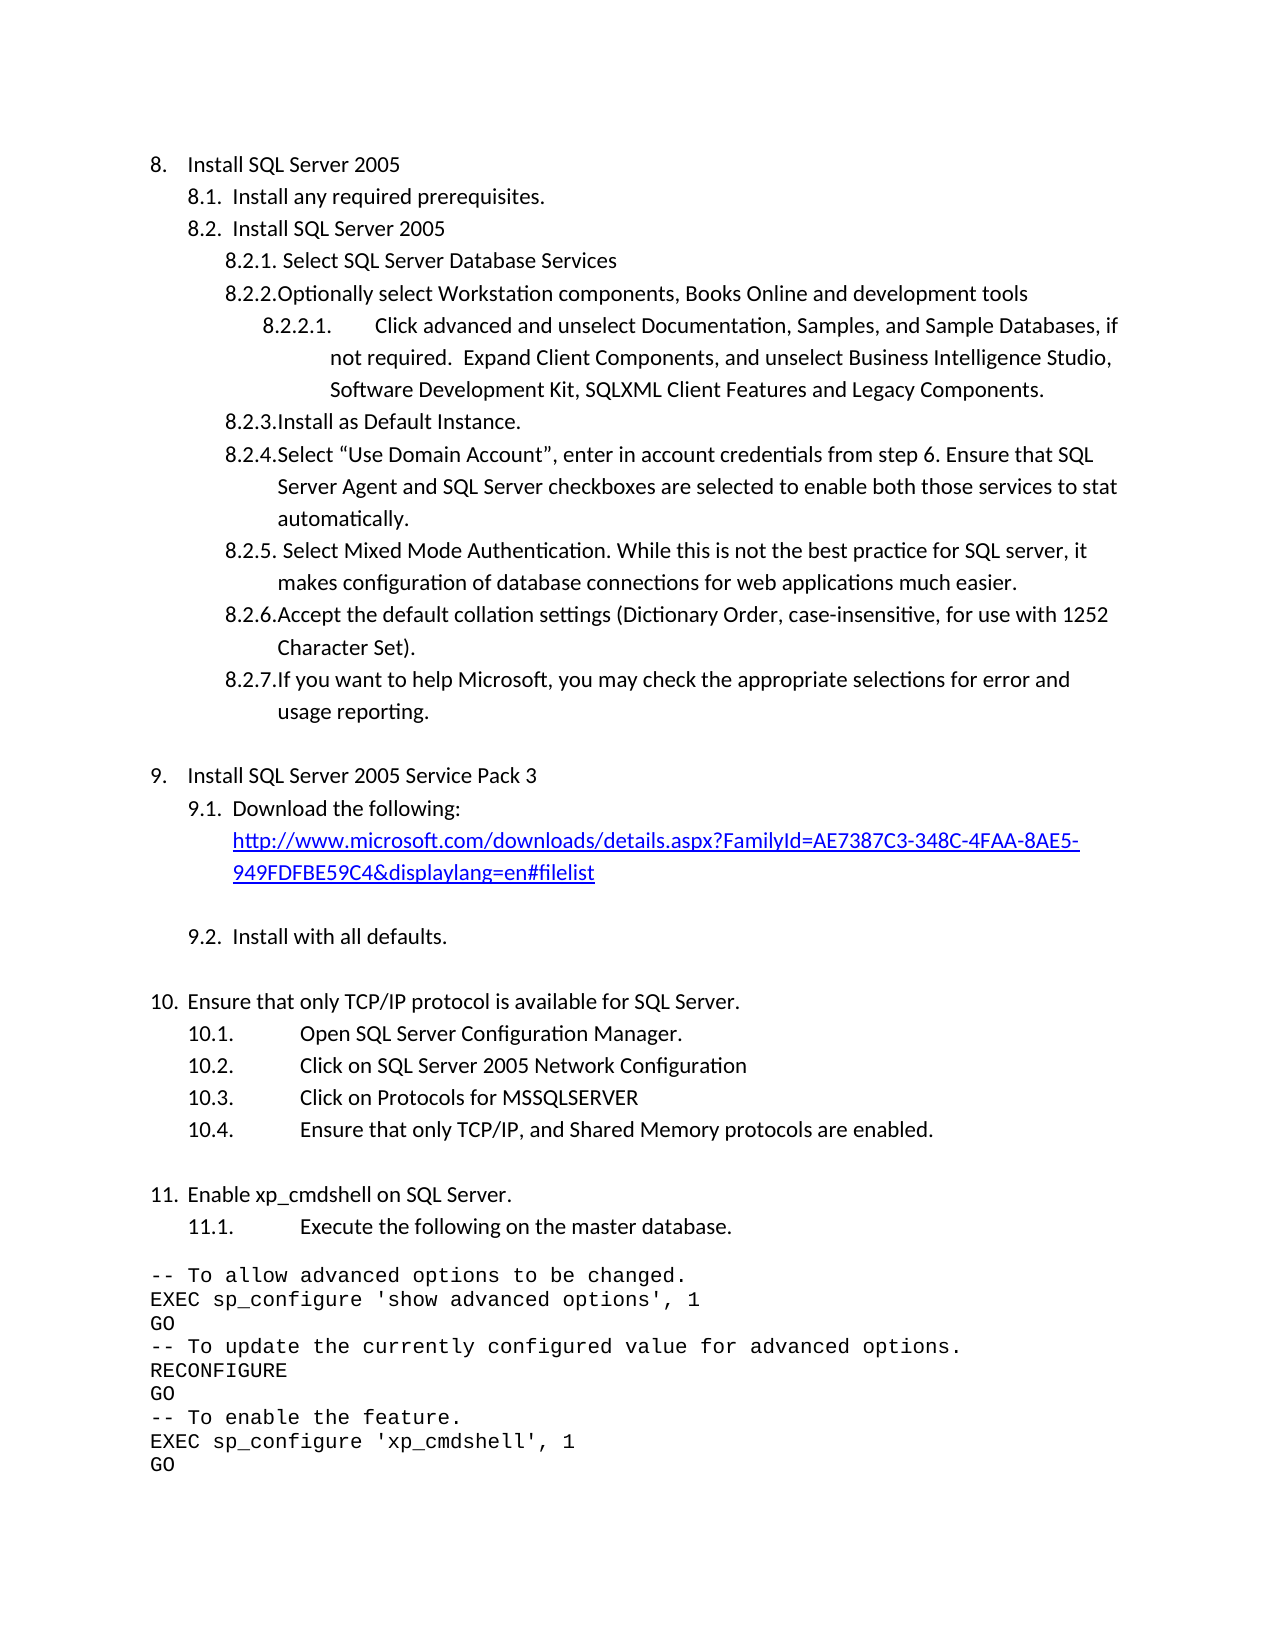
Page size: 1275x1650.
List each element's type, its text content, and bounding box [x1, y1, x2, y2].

list Download the following: [187, 794, 1125, 822]
list Install SQL Server 2005 [187, 214, 1125, 242]
list Enable xp_cmdshell on SQL Server. [150, 1180, 1125, 1208]
list Click on SQL Server 2005 Network Configuration [187, 1051, 1125, 1079]
list Install SQL Server 2005 [150, 150, 1125, 178]
text -- To allow advanced options to be changed. [150, 1265, 1125, 1289]
list Optionally select Workstation components, Books Online and development tools [225, 279, 1125, 307]
list Install as Default Instance. [225, 407, 1125, 436]
list Install with all defaults. [187, 922, 1125, 983]
text EXEC sp_configure 'xp_cmdshell', 1 [150, 1431, 1125, 1454]
list Execute the following on the master database. [187, 1212, 1125, 1240]
list If you want to help Microsoft, you may check the appropriate selections for error and usage reporting. [225, 665, 1125, 725]
text GO [150, 1312, 1125, 1336]
list Open SQL Server Configuration Manager. [187, 1019, 1125, 1047]
list Select SQL Server Database Services [225, 247, 1125, 274]
list Ensure that only TCP/IP protocol is available for SQL Server. [150, 987, 1125, 1015]
text GO [150, 1383, 1125, 1407]
list Click advanced and unselect Documentation, Samples, and Sample Databases, if not required. Expand Client Components, and unselect Business Intelligence Studio, Software Development Kit, SQLXML Client Features and Legacy Components. [262, 311, 1125, 403]
list Install any required prerequisites. [187, 182, 1125, 210]
text -- To enable the feature. [150, 1407, 1125, 1431]
list http://www.microsoft.com/downloads/details.aspx?FamilyId=AE7387C3-348C-4FAA-8AE5-949FDFBE59C4&displaylang=en#filelist [232, 826, 1125, 886]
text -- To update the currently configured value for advanced options. [150, 1336, 1125, 1360]
text RECONFIGURE [150, 1360, 1125, 1383]
list Select “Use Domain Account”, enter in account credentials from step 6. Ensure that SQL Server Agent and SQL Server checkboxes are selected to enable both those services to stat automatically. [225, 440, 1125, 532]
text EXEC sp_configure 'show advanced options', 1 [150, 1289, 1125, 1312]
list Click on Protocols for MSSQLSERVER [187, 1083, 1125, 1111]
list Install SQL Server 2005 Service Pack 3 [150, 762, 1125, 789]
list Accept the default collation settings (Dictionary Order, case-insensitive, for use with 1252 Character Set). [225, 601, 1125, 661]
text GO [150, 1454, 1125, 1478]
list Select Mixed Mode Authentication. While this is not the best practice for SQL server, it makes configuration of database connections for web applications much easier. [225, 536, 1125, 596]
list Ensure that only TCP/IP, and Shared Memory protocols are enabled. [187, 1116, 1125, 1176]
